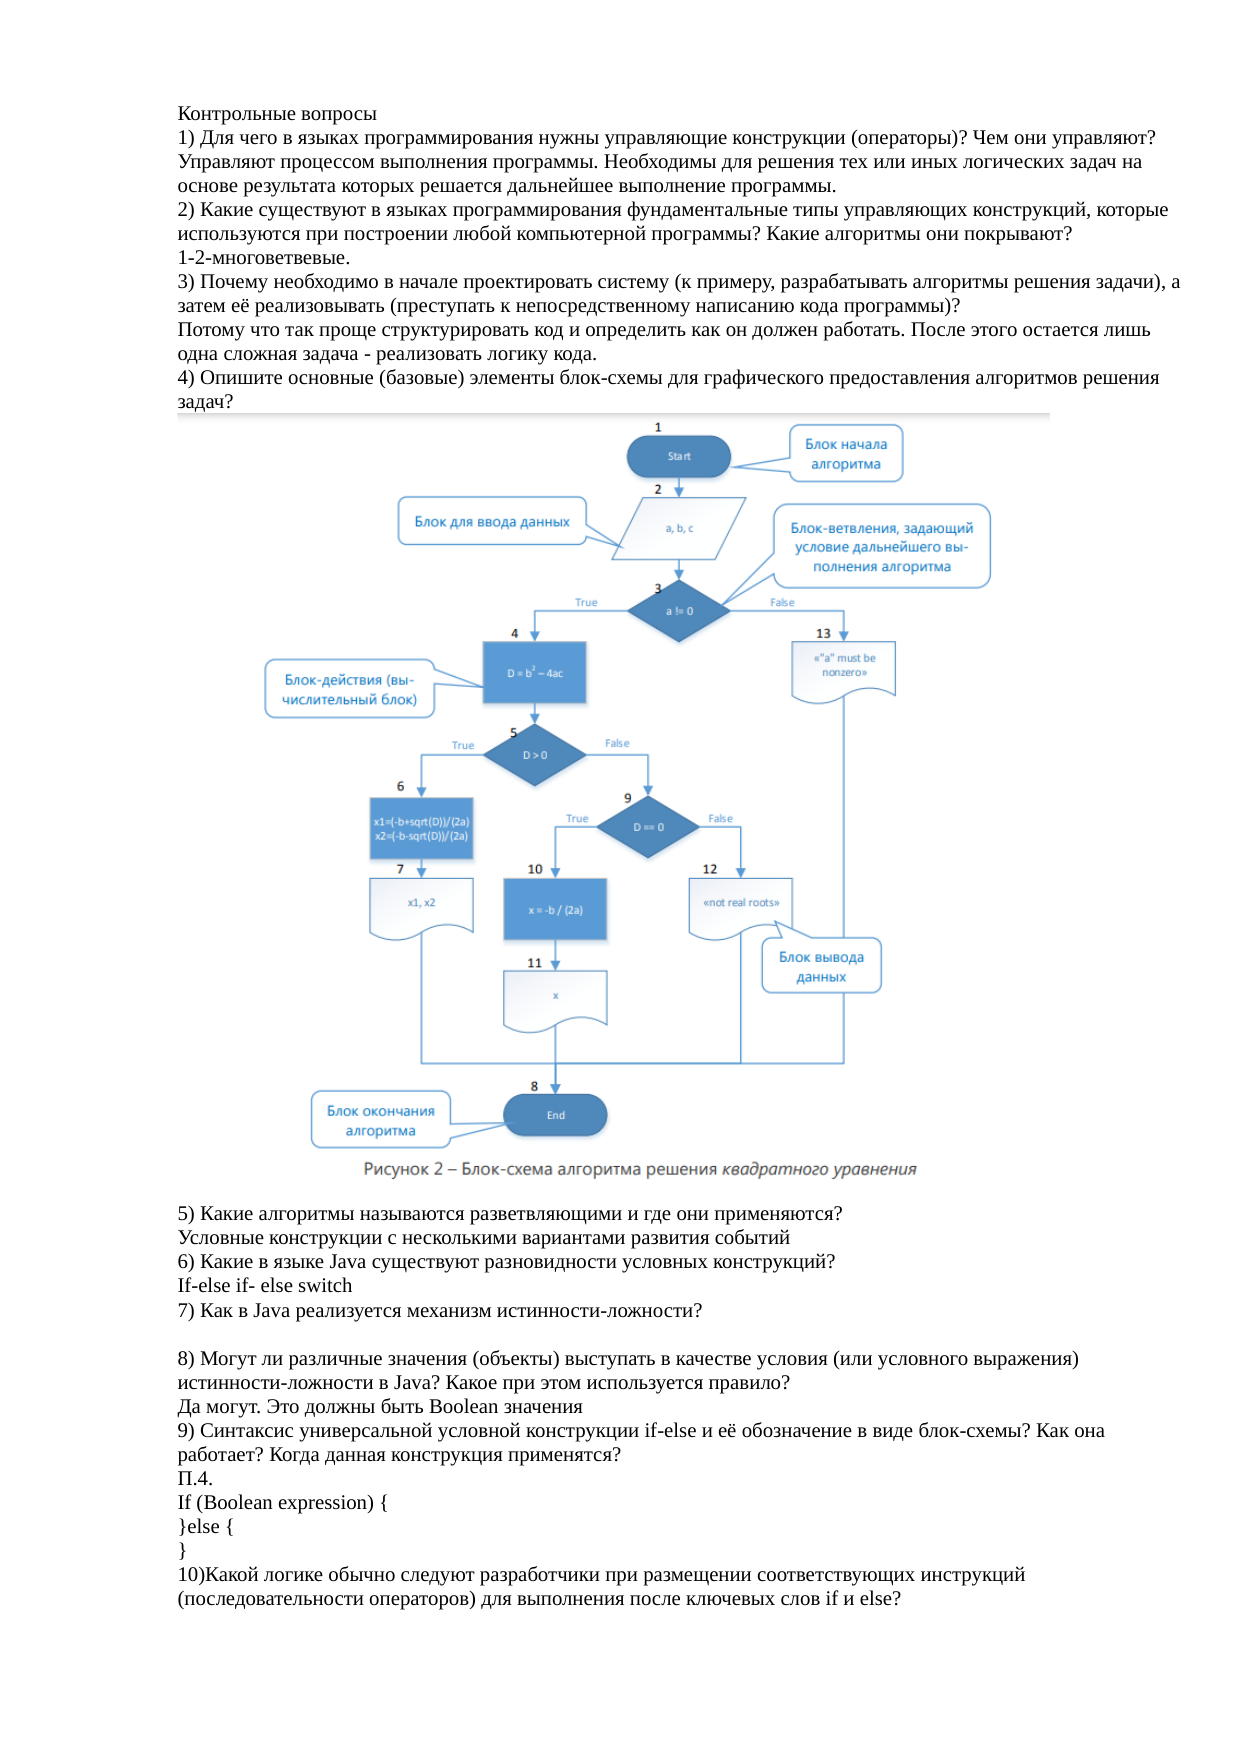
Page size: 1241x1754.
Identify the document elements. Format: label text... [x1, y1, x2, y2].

text 1) Для чего в языках программирования нужны управляющие конструкции (операторы)? Чем они управляют? [177, 125, 1181, 149]
text 10)Какой логике обычно следуют разработчики при размещении соответствующих инструкций (последовательности операторов) для выполнения после ключевых слов if и else? [177, 1562, 1181, 1610]
text } [177, 1538, 1181, 1562]
text Условные конструкции с несколькими вариантами развития событий [177, 1225, 1181, 1249]
picture [177, 413, 1050, 1202]
text 4) Опишите основные (базовые) элементы блок-схемы для графического предоставления алгоритмов решения задач? [177, 365, 1181, 413]
text 1-2-многоветвевые. [177, 245, 1181, 269]
text 3) Почему необходимо в начале проектировать систему (к примеру, разрабатывать алгоритмы решения задачи), а затем её реализовывать (преступать к непосредственному написанию кода программы)? [177, 269, 1181, 317]
text }else { [177, 1514, 1181, 1538]
text Да могут. Это должны быть Boolean значения [177, 1394, 1181, 1418]
text П.4. [177, 1466, 1181, 1490]
text Контрольные вопросы [177, 101, 1181, 125]
text Управляют процессом выполнения программы. Необходимы для решения тех или иных логических задач на основе результата которых решается дальнейшее выполнение программы. [177, 149, 1181, 197]
text If-else if- else switch [177, 1273, 1181, 1297]
text 6) Какие в языке Java существуют разновидности условных конструкций? [177, 1249, 1181, 1273]
text 8) Могут ли различные значения (объекты) выступать в качестве условия (или условного выражения) истинности-ложности в Java? Какое при этом используется правило? [177, 1346, 1181, 1394]
text 5) Какие алгоритмы называются разветвляющими и где они применяются? [177, 1201, 1181, 1225]
text If (Boolean expression) { [177, 1490, 1181, 1514]
text 9) Синтаксис универсальной условной конструкции if-else и её обозначение в виде блок-схемы? Как она работает? Когда данная конструкция применятся? [177, 1418, 1181, 1466]
text 2) Какие существуют в языках программирования фундаментальные типы управляющих конструкций, которые используются при построении любой компьютерной программы? Какие алгоритмы они покрывают? [177, 197, 1181, 245]
text Потому что так проще структурировать код и определить как он должен работать. После этого остается лишь одна сложная задача - реализовать логику кода. [177, 317, 1181, 365]
text 7) Как в Java реализуется механизм истинности-ложности? [177, 1297, 1181, 1322]
